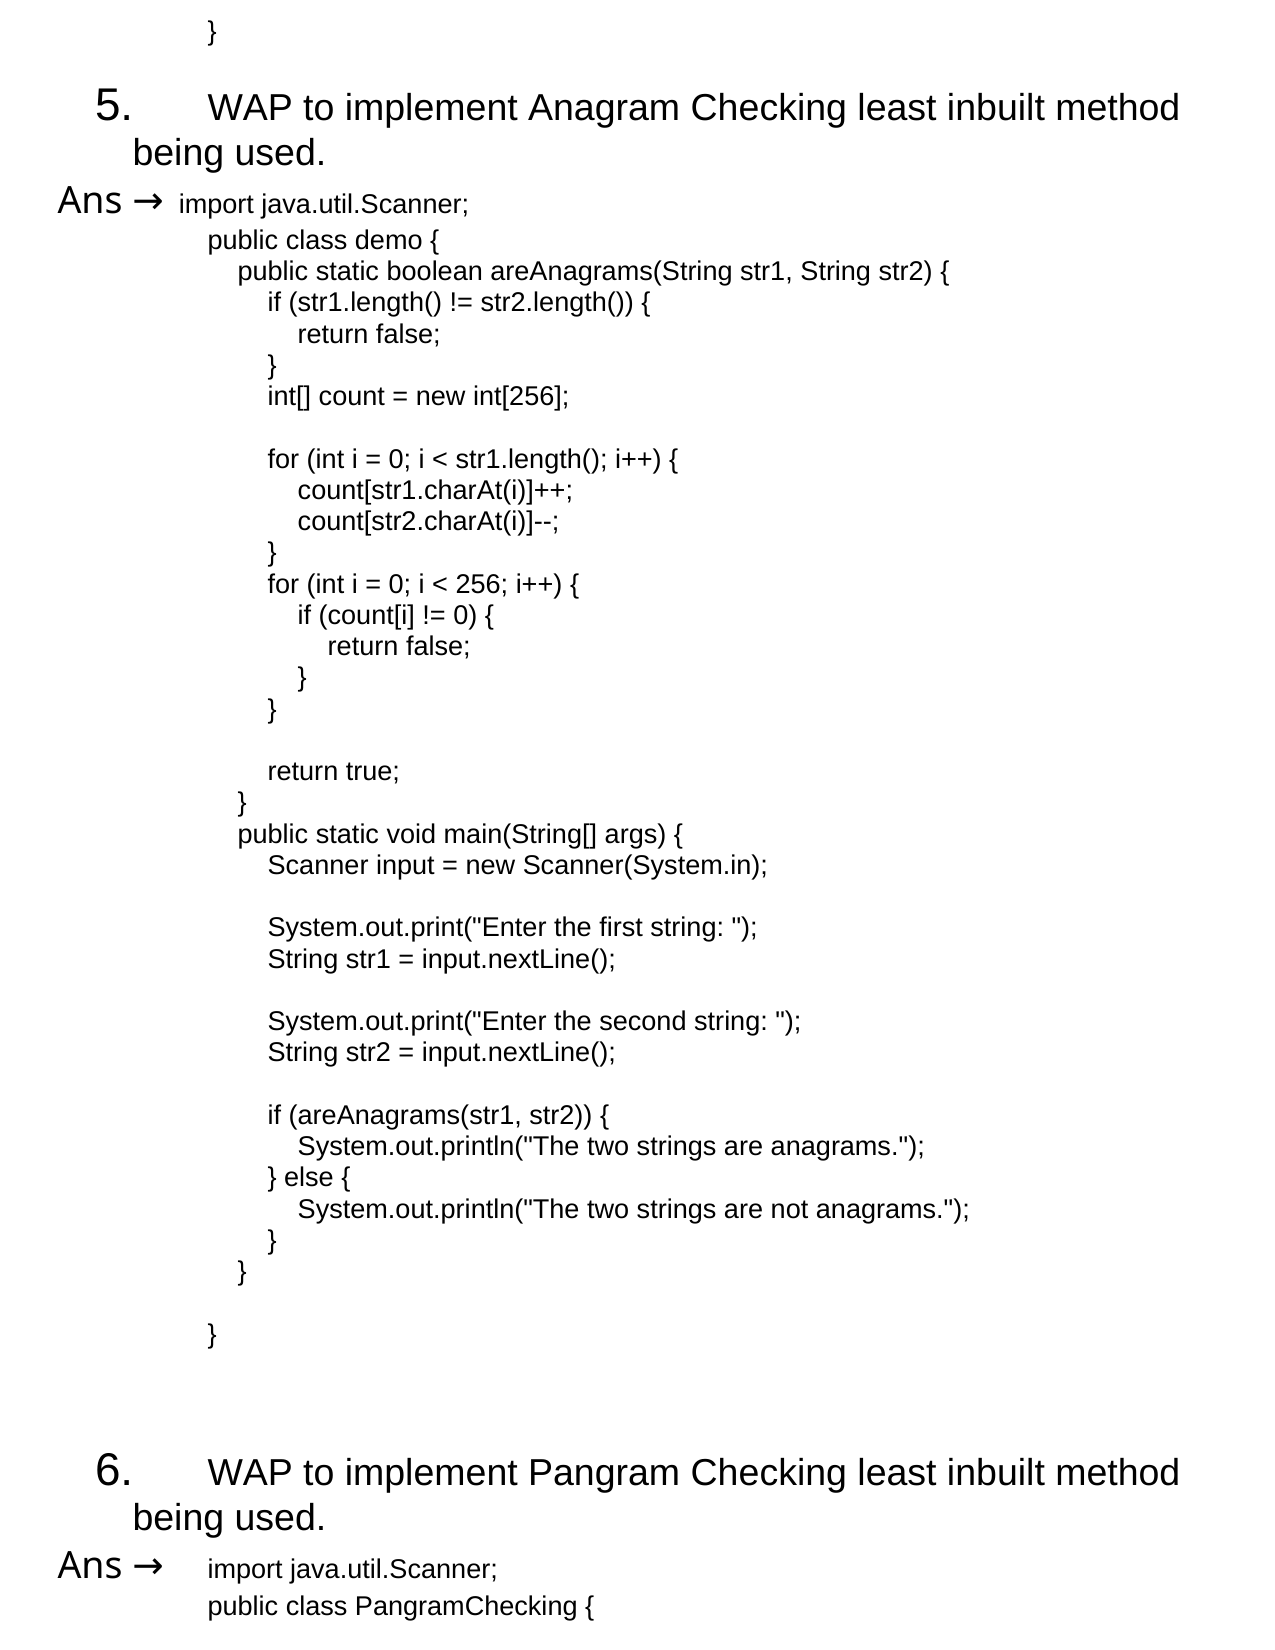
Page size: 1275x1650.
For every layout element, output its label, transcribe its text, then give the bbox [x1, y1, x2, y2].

text } [207, 1318, 1200, 1349]
text Ans → import java.util.Scanner; [57, 173, 1200, 224]
text System.out.print("Enter the second string: "); [207, 1005, 1200, 1036]
text } [207, 661, 1200, 693]
text for (int i = 0; i < str1.length(); i++) { [207, 443, 1200, 474]
text return true; [207, 755, 1200, 786]
text if (count[i] != 0) { [207, 599, 1200, 630]
list WAP to implement Pangram Checking least inbuilt method being used. [95, 1443, 1200, 1538]
text return false; [207, 630, 1200, 661]
text System.out.println("The two strings are not anagrams."); [207, 1193, 1200, 1224]
text public class demo { [207, 224, 1200, 255]
text count[str1.charAt(i)]++; [207, 474, 1200, 505]
text if (areAnagrams(str1, str2)) { [207, 1099, 1200, 1130]
text } [207, 1255, 1200, 1286]
text } [207, 14, 1200, 46]
text int[] count = new int[256]; [207, 380, 1200, 411]
text } [207, 786, 1200, 818]
text } [207, 349, 1200, 380]
text public static void main(String[] args) { [207, 818, 1200, 849]
text public static boolean areAnagrams(String str1, String str2) { [207, 255, 1200, 286]
text for (int i = 0; i < 256; i++) { [207, 568, 1200, 599]
text String str1 = input.nextLine(); [207, 943, 1200, 974]
text return false; [207, 318, 1200, 349]
text } [207, 1224, 1200, 1255]
text } else { [207, 1161, 1200, 1193]
text System.out.print("Enter the first string: "); [207, 911, 1200, 943]
text System.out.println("The two strings are anagrams."); [207, 1130, 1200, 1161]
text if (str1.length() != str2.length()) { [207, 286, 1200, 318]
list WAP to implement Anagram Checking least inbuilt method being used. [95, 77, 1200, 173]
text Ans → import java.util.Scanner; [57, 1538, 1200, 1589]
text Scanner input = new Scanner(System.in); [207, 849, 1200, 880]
text public class PangramChecking { [207, 1589, 1200, 1621]
text } [207, 693, 1200, 724]
text } [207, 536, 1200, 568]
text String str2 = input.nextLine(); [207, 1036, 1200, 1068]
text count[str2.charAt(i)]--; [207, 505, 1200, 536]
